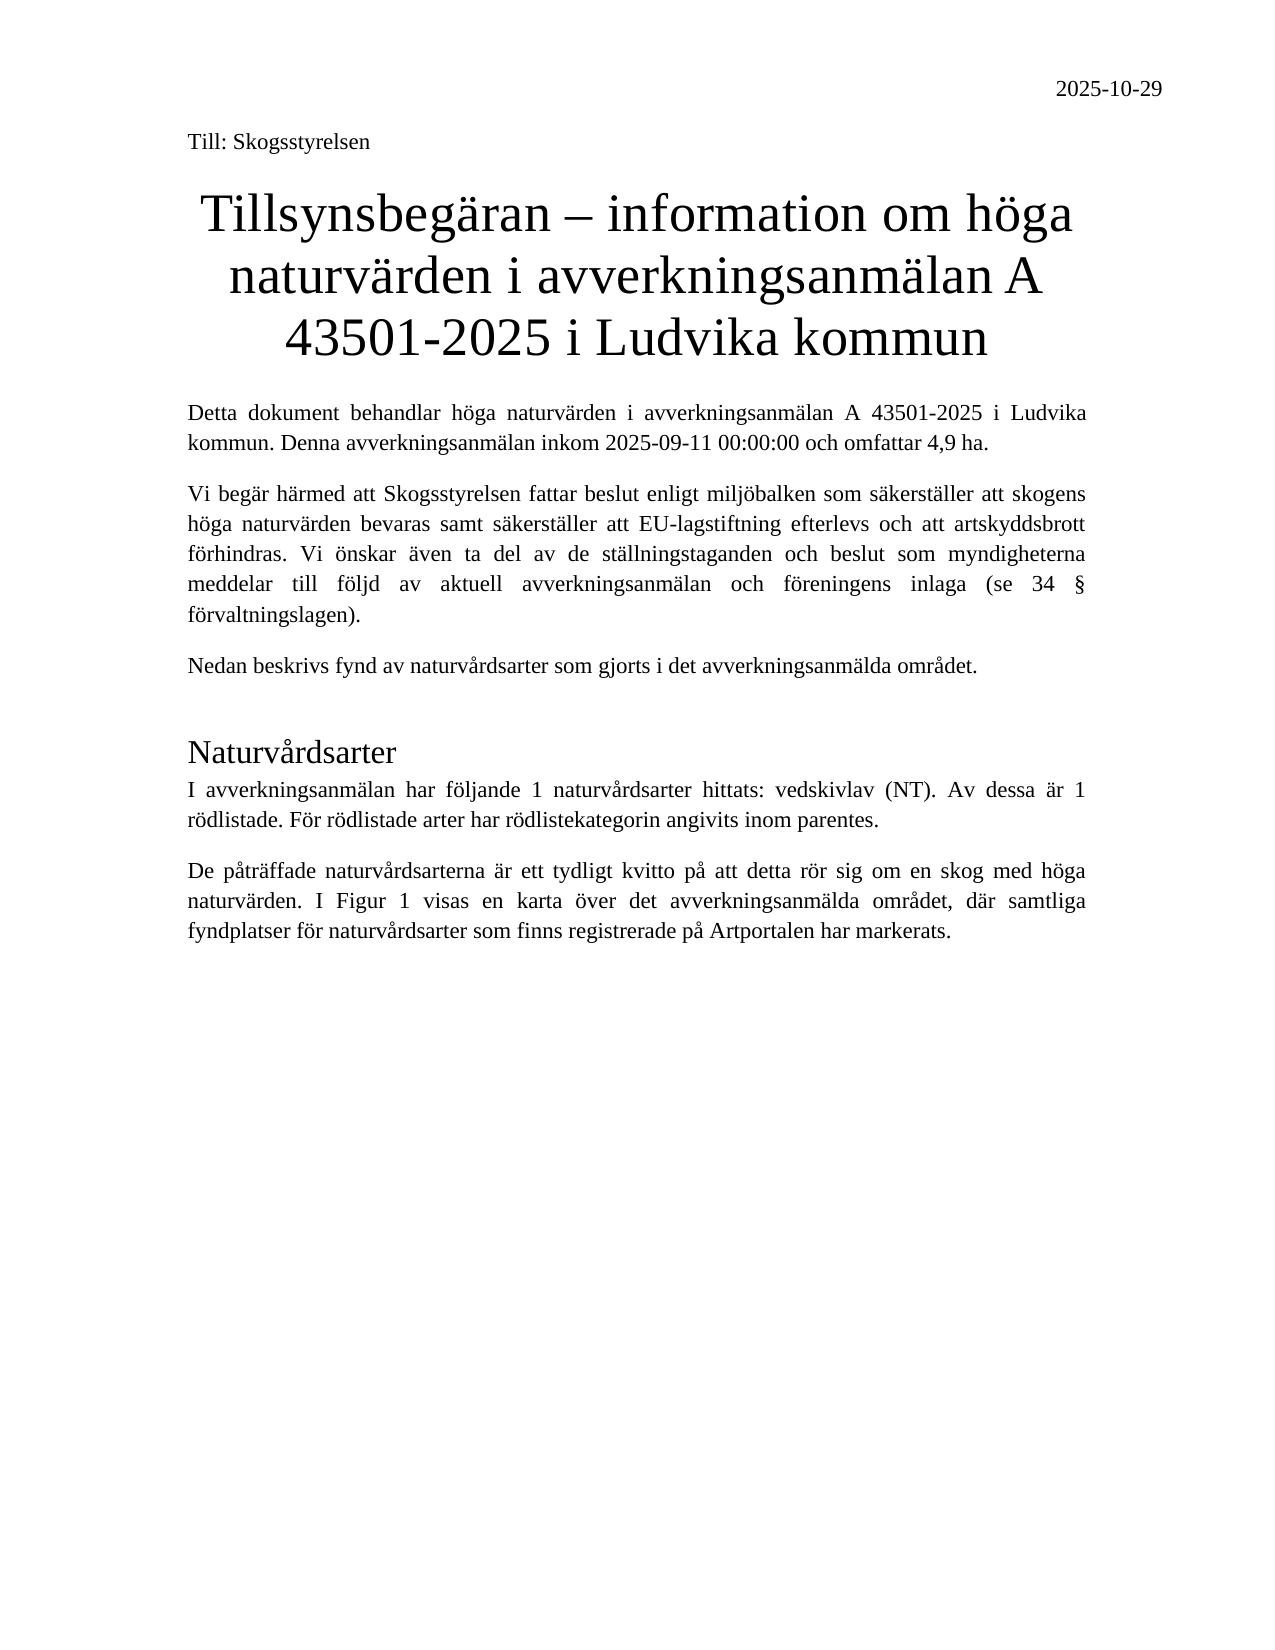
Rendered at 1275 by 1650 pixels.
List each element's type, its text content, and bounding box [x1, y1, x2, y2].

text Vi begär härmed att Skogsstyrelsen fattar beslut enligt miljöbalken som säkerställer att skogens höga naturvärden bevaras samt säkerställer att EU-lagstiftning efterlevs och att artskyddsbrott förhindras. Vi önskar även ta del av de ställningstaganden och beslut som myndigheterna meddelar till följd av aktuell avverkningsanmälan och föreningens inlaga (se 34 § förvaltningslagen). [187, 480, 1087, 627]
text Nedan beskrivs fynd av naturvårdsarter som gjorts i det avverkningsanmälda området. [187, 652, 1087, 678]
text Detta dokument behandlar höga naturvärden i avverkningsanmälan A 43501-2025 i Ludvika kommun. Denna avverkningsanmälan inkom 2025-09-11 00:00:00 och omfattar 4,9 ha. [187, 398, 1087, 455]
text I avverkningsanmälan har följande 1 naturvårdsarter hittats: vedskivlav (NT). Av dessa är 1 rödlistade. För rödlistade arter har rödlistekategorin angivits inom parentes. [187, 776, 1087, 832]
title Tillsynsbegäran – information om höga naturvärden i avverkningsanmälan A 43501-2025 i Ludvika kommun [187, 180, 1087, 367]
subtitle Naturvårdsarter [187, 732, 1087, 770]
text De påträffade naturvårdsarterna är ett tydligt kvitto på att detta rör sig om en skog med höga naturvärden. I Figur 1 visas en karta över det avverkningsanmälda området, där samtliga fyndplatser för naturvårdsarter som finns registrerade på Artportalen har markerats. [187, 857, 1087, 944]
